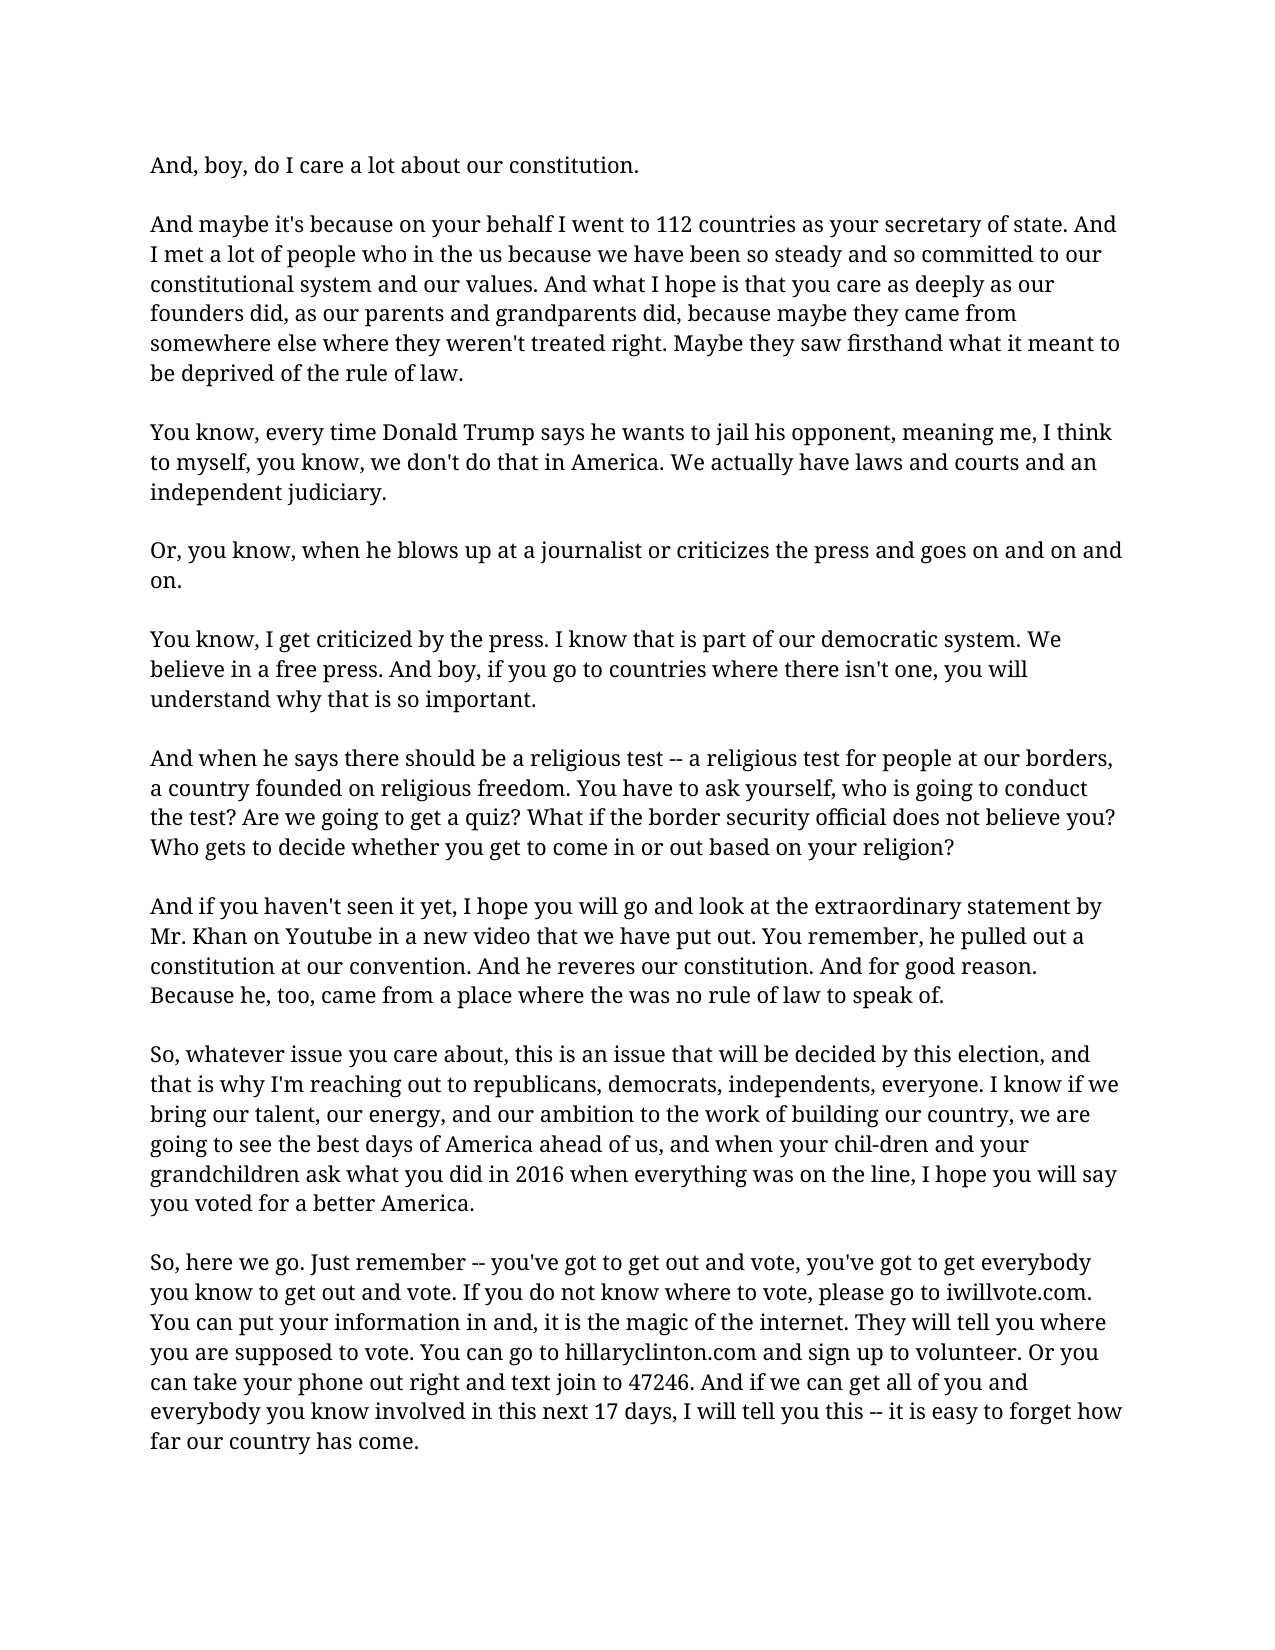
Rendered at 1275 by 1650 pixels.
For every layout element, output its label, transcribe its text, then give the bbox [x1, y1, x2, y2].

text You know, every time Donald Trump says he wants to jail his opponent, meaning me, I think to myself, you know, we don't do that in America. We actually have laws and courts and an independent judiciary. [150, 417, 1125, 506]
text And if you haven't seen it yet, I hope you will go and look at the extraordinary statement by Mr. Khan on Youtube in a new video that we have put out. You remember, he pulled out a constitution at our convention. And he reveres our constitution. And for good reason. Because he, too, came from a place where the was no rule of law to speak of. [150, 891, 1125, 1010]
text You know, I get criticized by the press. I know that is part of our democratic system. We believe in a free press. And boy, if you go to countries where there isn't one, you will understand why that is so important. [150, 624, 1125, 713]
text And maybe it's because on your behalf I went to 112 countries as your secretary of state. And I met a lot of people who in the us because we have been so steady and so committed to our constitutional system and our values. And what I hope is that you care as deeply as our founders did, as our parents and grandparents did, because maybe they came from somewhere else where they weren't treated right. Maybe they saw firsthand what it meant to be deprived of the rule of law. [150, 209, 1125, 388]
text And when he says there should be a religious test -- a religious test for people at our borders, a country founded on religious freedom. You have to ask yourself, who is going to conduct the test? Are we going to get a quiz? What if the border security official does not believe you? Who gets to decide whether you get to come in or out based on your religion? [150, 743, 1125, 862]
text And, boy, do I care a lot about our constitution. [150, 150, 1125, 180]
text Or, you know, when he blows up at a journalist or criticizes the press and goes on and on and on. [150, 535, 1125, 595]
text So, whatever issue you care about, this is an issue that will be decided by this election, and that is why I'm reaching out to republicans, democrats, independents, everyone. I know if we bring our talent, our energy, and our ambition to the work of building our country, we are going to see the best days of America ahead of us, and when your chil-dren and your grandchildren ask what you did in 2016 when everything was on the line, I hope you will say you voted for a better America. [150, 1039, 1125, 1218]
text So, here we go. Just remember -- you've got to get out and vote, you've got to get everybody you know to get out and vote. If you do not know where to vote, please go to iwillvote.com. You can put your information in and, it is the magic of the internet. They will tell you where you are supposed to vote. You can go to hillaryclinton.com and sign up to volunteer. Or you can take your phone out right and text join to 47246. And if we can get all of you and everybody you know involved in this next 17 days, I will tell you this -- it is easy to forget how far our country has come. [150, 1247, 1125, 1456]
